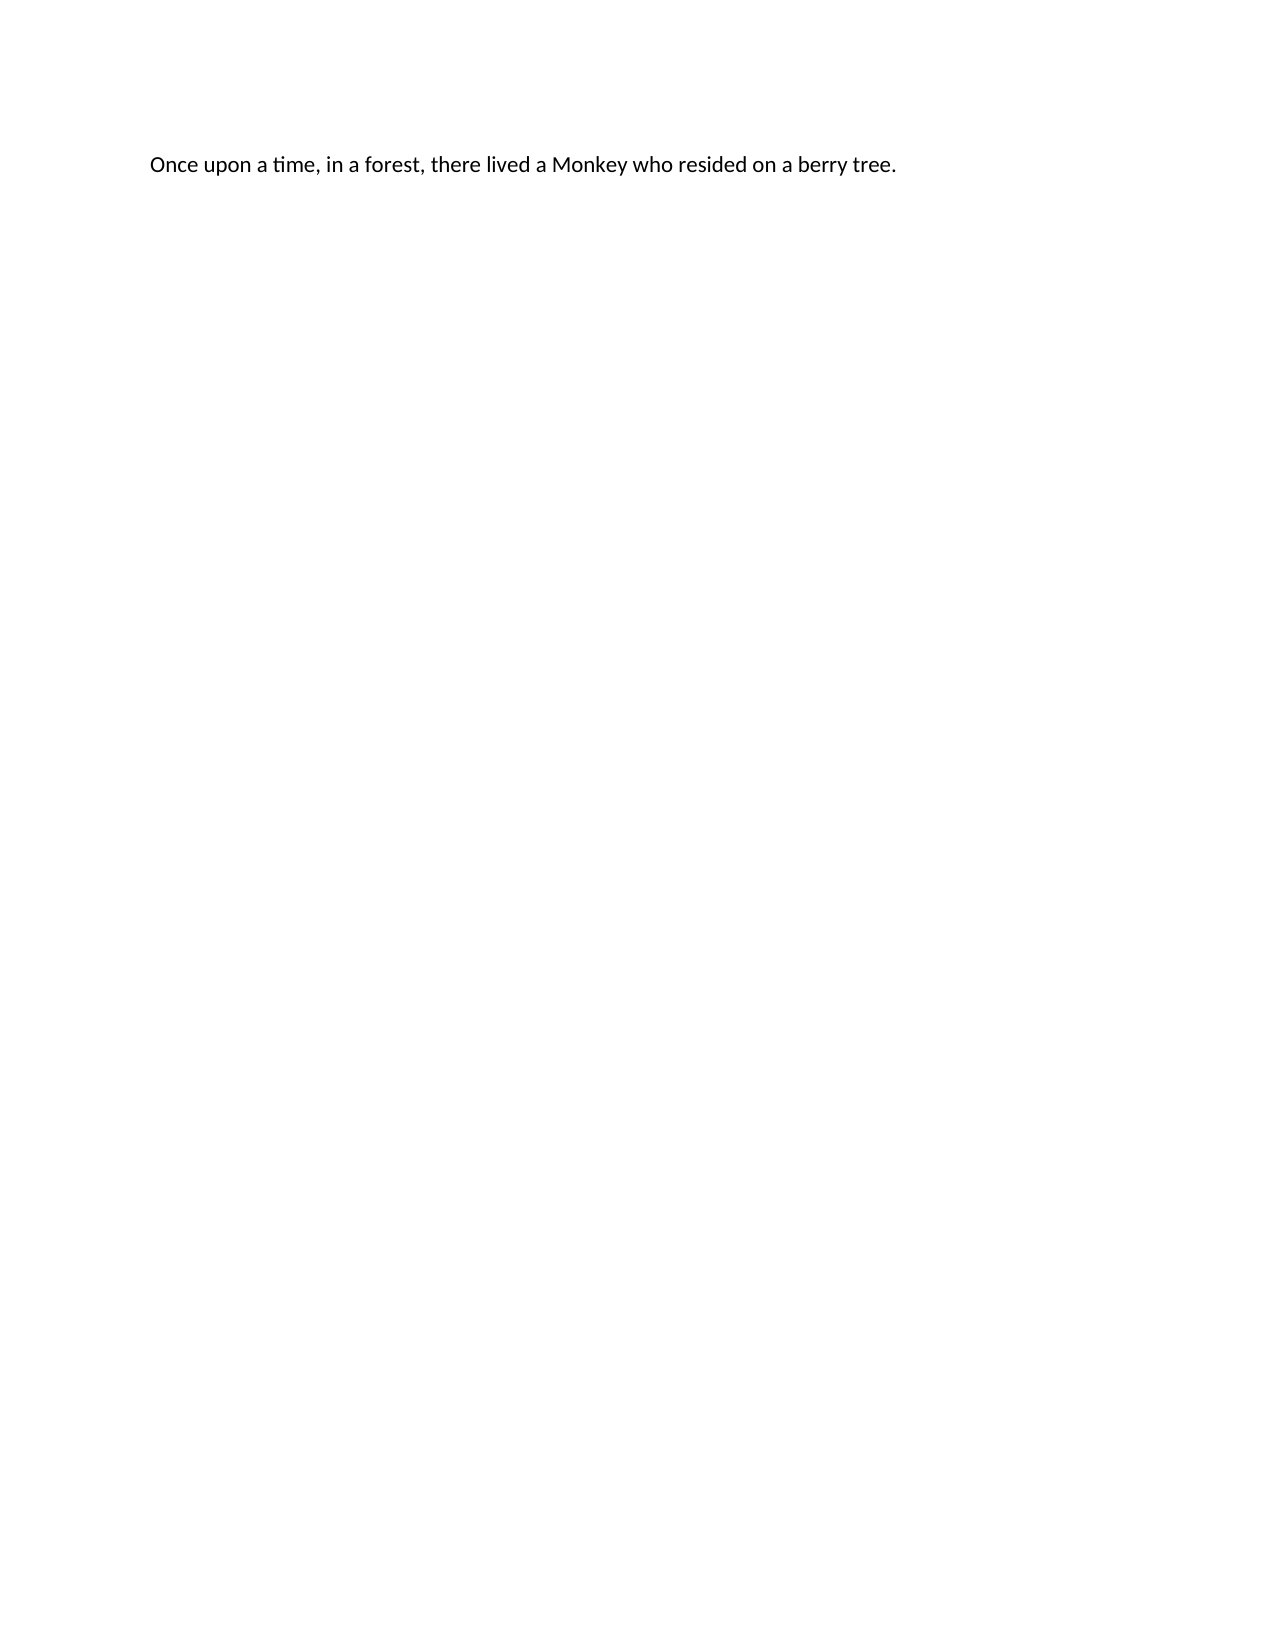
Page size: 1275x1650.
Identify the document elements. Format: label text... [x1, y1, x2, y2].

text Once upon a time, in a forest, there lived a Monkey who resided on a berry tree. [150, 150, 1125, 178]
